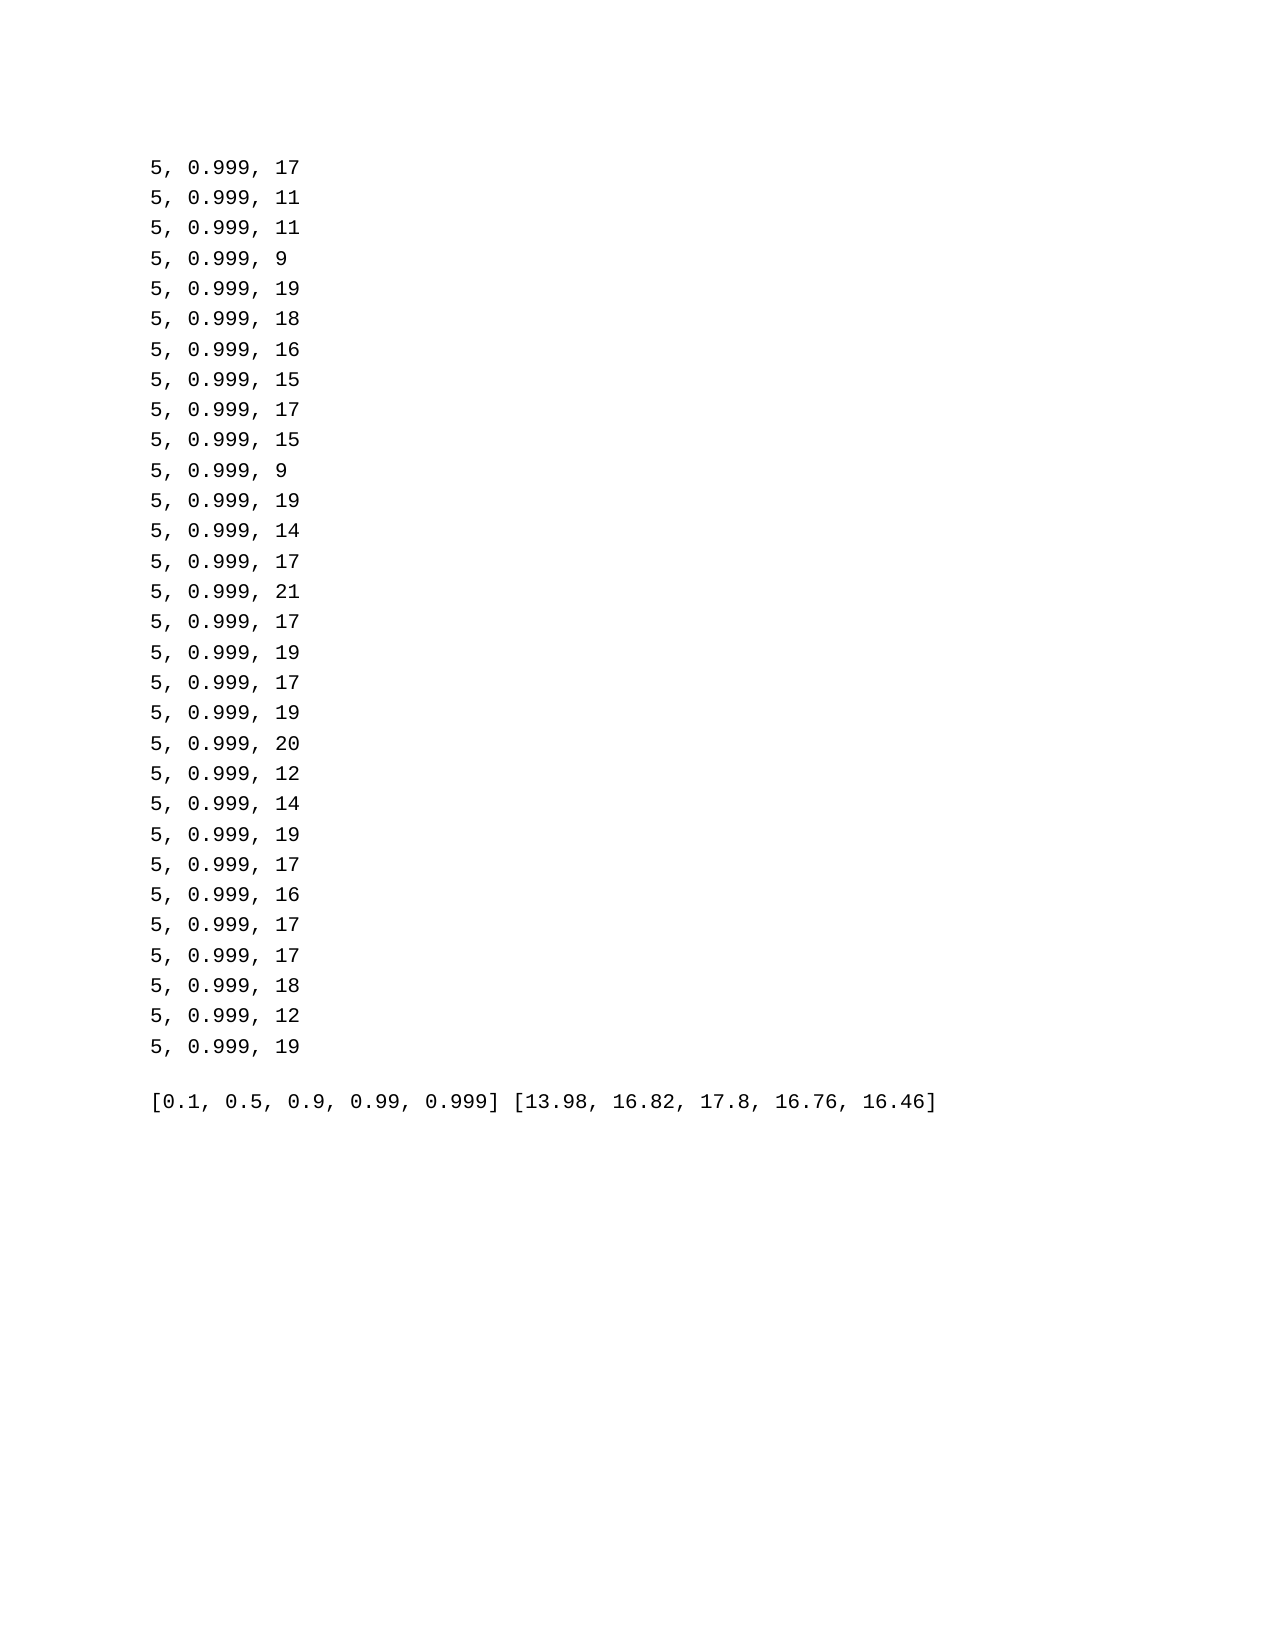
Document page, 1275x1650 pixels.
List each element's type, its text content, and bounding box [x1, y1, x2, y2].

text 5, 0.999, 9 [150, 453, 1125, 483]
text 5, 0.999, 18 [150, 968, 1125, 999]
text 5, 0.999, 15 [150, 362, 1125, 392]
text 5, 0.999, 17 [150, 938, 1125, 968]
text 5, 0.999, 19 [150, 817, 1125, 847]
text 5, 0.999, 12 [150, 756, 1125, 787]
text 5, 0.999, 19 [150, 483, 1125, 514]
text 5, 0.999, 19 [150, 635, 1125, 665]
text 5, 0.999, 17 [150, 605, 1125, 635]
text 5, 0.999, 19 [150, 1029, 1125, 1059]
text 5, 0.999, 17 [150, 908, 1125, 938]
text 5, 0.999, 18 [150, 302, 1125, 332]
text 5, 0.999, 21 [150, 574, 1125, 605]
text 5, 0.999, 14 [150, 514, 1125, 544]
text 5, 0.999, 16 [150, 877, 1125, 908]
text 5, 0.999, 17 [150, 392, 1125, 423]
text 5, 0.999, 12 [150, 999, 1125, 1029]
text 5, 0.999, 16 [150, 332, 1125, 362]
text 5, 0.999, 9 [150, 241, 1125, 271]
text 5, 0.999, 17 [150, 847, 1125, 877]
text 5, 0.999, 15 [150, 423, 1125, 453]
text 5, 0.999, 11 [150, 211, 1125, 241]
text 5, 0.999, 11 [150, 180, 1125, 211]
text 5, 0.999, 17 [150, 665, 1125, 696]
text 5, 0.999, 19 [150, 696, 1125, 726]
text 5, 0.999, 19 [150, 271, 1125, 302]
text 5, 0.999, 17 [150, 544, 1125, 574]
text 5, 0.999, 20 [150, 726, 1125, 756]
text 5, 0.999, 14 [150, 787, 1125, 817]
text [0.1, 0.5, 0.9, 0.99, 0.999] [13.98, 16.82, 17.8, 16.76, 16.46] [150, 1084, 1125, 1115]
text 5, 0.999, 17 [150, 150, 1125, 180]
